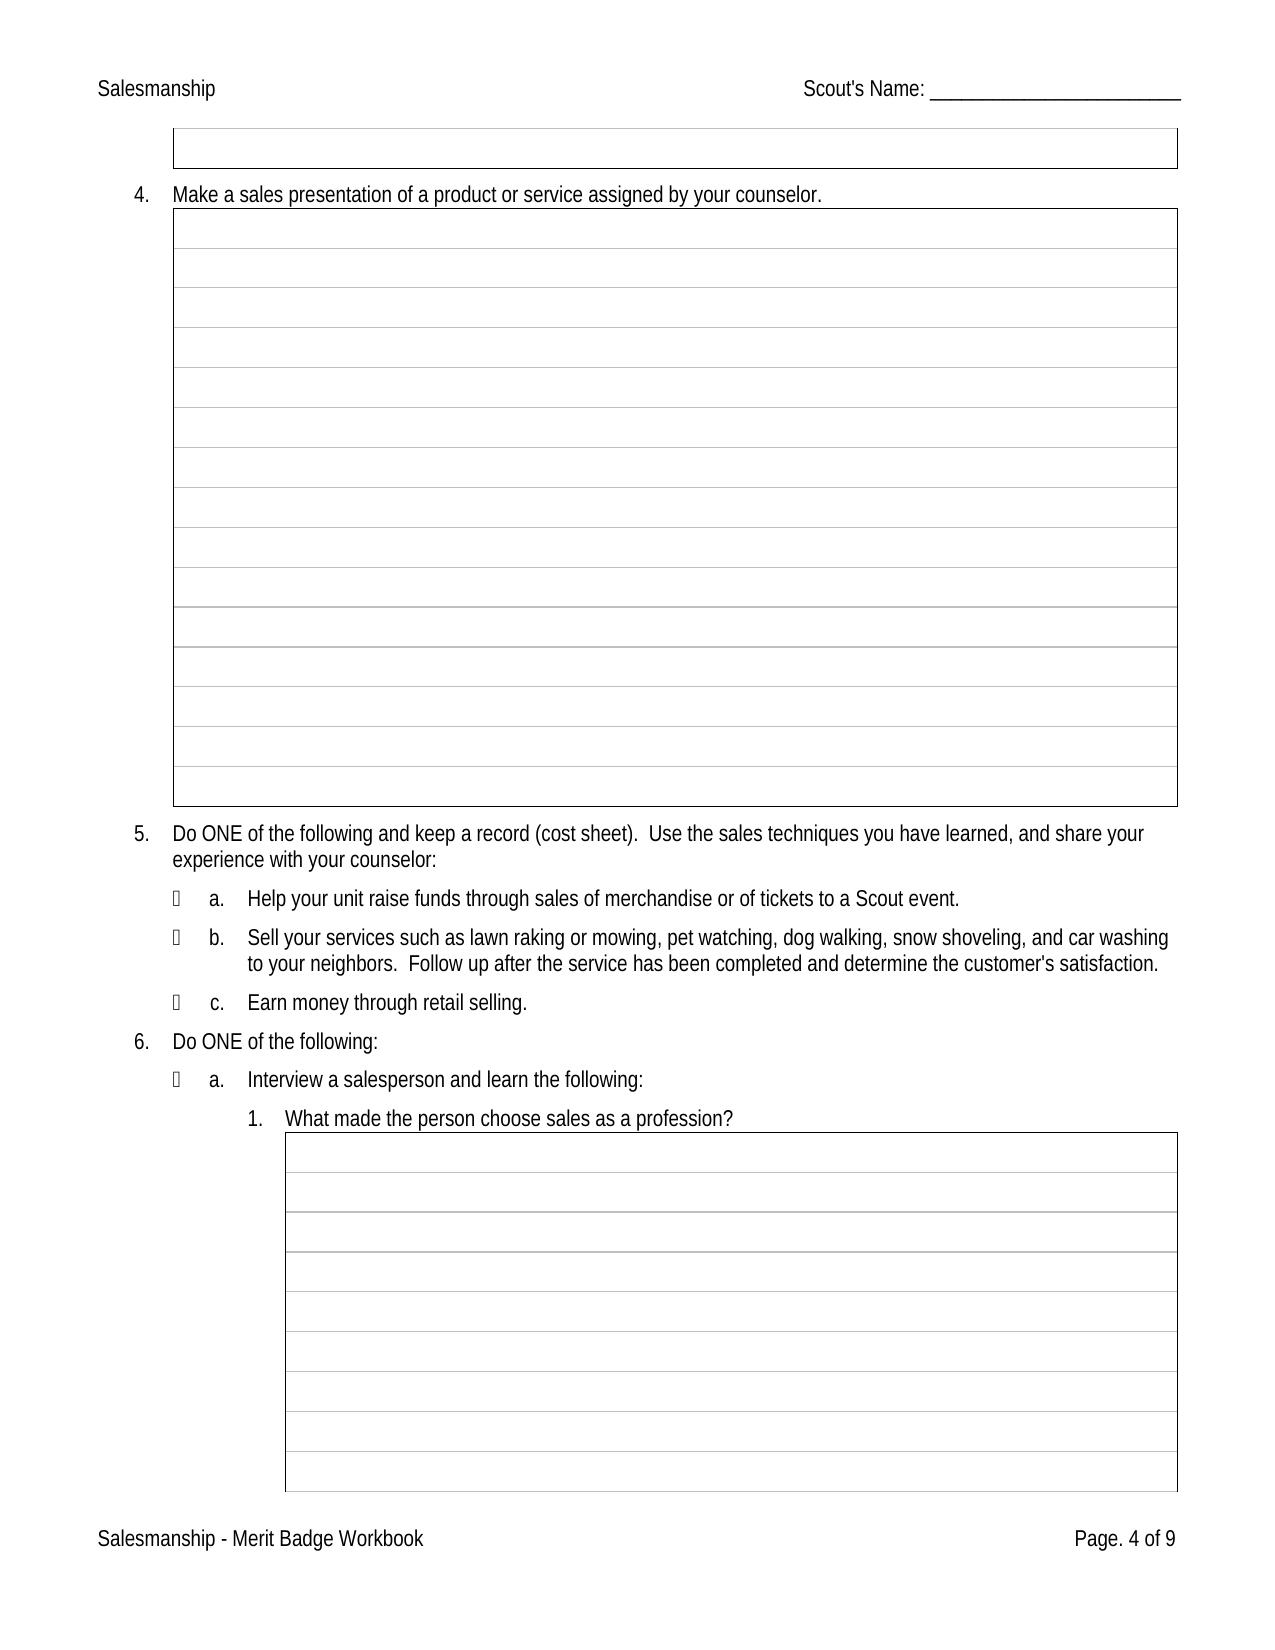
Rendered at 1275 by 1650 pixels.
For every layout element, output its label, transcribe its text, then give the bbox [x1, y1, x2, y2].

table_cell [174, 727, 1177, 766]
text 6. Do ONE of the following: [97, 1028, 1177, 1054]
text 5. Do ONE of the following and keep a record (cost sheet). Use the sales techniques you have learned, and share your experience with your counselor: [97, 819, 1177, 872]
table_cell [174, 528, 1177, 567]
table_cell [174, 288, 1177, 327]
table_cell [286, 1292, 1177, 1331]
table_cell [286, 1253, 1177, 1291]
table_cell [286, 1213, 1177, 1251]
text a. Interview a salesperson and learn the following: [172, 1066, 1177, 1093]
table_header [286, 1133, 1177, 1172]
text b. Sell your services such as lawn raking or mowing, pet watching, dog walking, snow shoveling, and car washing to your neighbors. Follow up after the service has been completed and determine the customer's satisfaction. [172, 923, 1177, 976]
table_cell [174, 328, 1177, 367]
table_cell [286, 1332, 1177, 1371]
text c. Earn money through retail selling. [172, 989, 1177, 1015]
text a. Help your unit raise funds through sales of merchandise or of tickets to a Scout event. [172, 885, 1177, 911]
table_cell [174, 608, 1177, 646]
text 1. What made the person choose sales as a profession? [247, 1105, 1177, 1132]
table_cell [174, 488, 1177, 527]
table_cell [286, 1452, 1177, 1491]
table_header [174, 209, 1177, 247]
table_cell [174, 568, 1177, 606]
table_cell [174, 249, 1177, 287]
table_cell [174, 129, 1177, 168]
text 4. Make a sales presentation of a product or service assigned by your counselor. [97, 181, 1177, 207]
table_cell [174, 408, 1177, 447]
table_cell [174, 687, 1177, 726]
table_cell [286, 1372, 1177, 1411]
table_cell [174, 448, 1177, 487]
table_cell [286, 1412, 1177, 1451]
table_cell [174, 368, 1177, 407]
table_cell [174, 648, 1177, 686]
table_cell [286, 1173, 1177, 1211]
table_cell [174, 767, 1177, 806]
